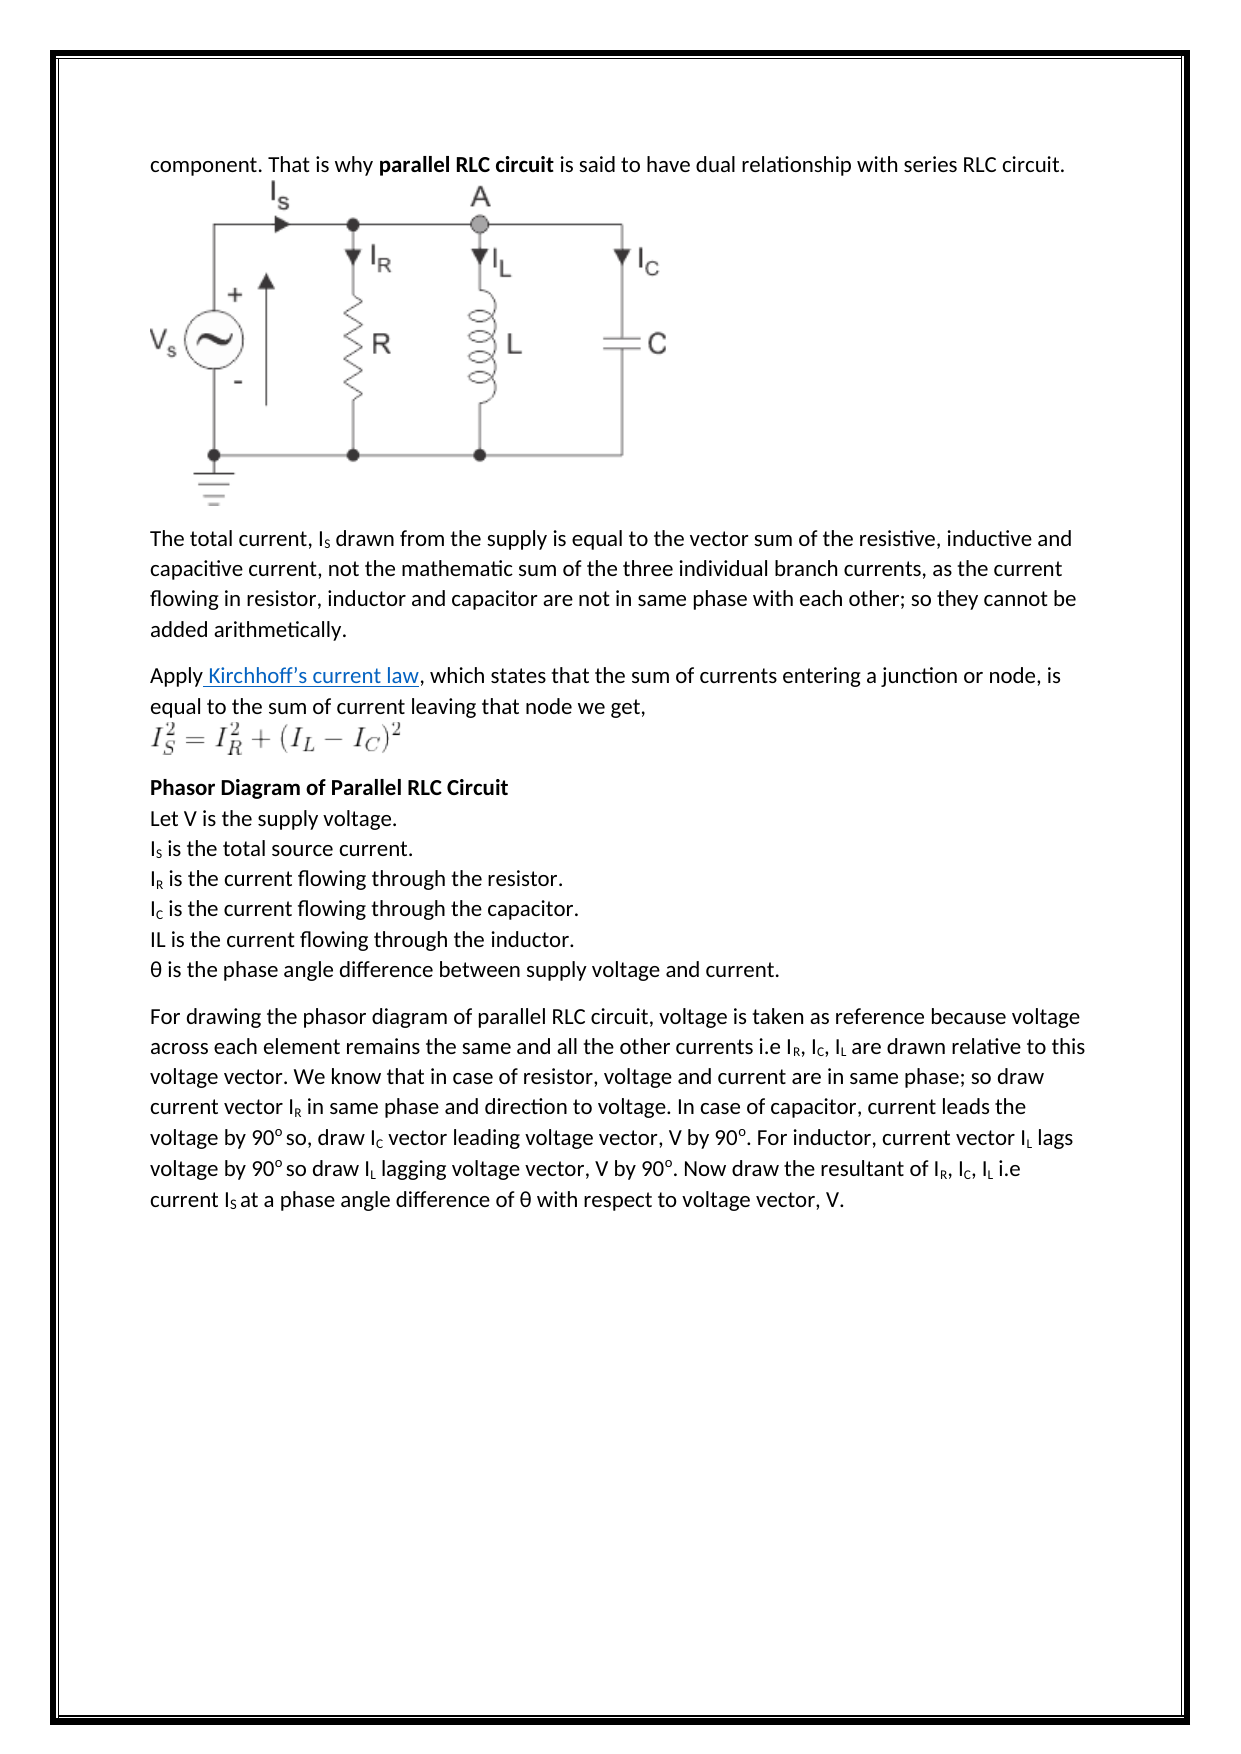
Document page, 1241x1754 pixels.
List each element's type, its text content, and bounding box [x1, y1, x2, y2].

text Let V is the supply voltage. IS is the total source current. [150, 804, 414, 862]
text Apply Kirchhoff’s current law, which states that the sum of currents entering a junction or node, is equal to the sum of current leaving that node we get, [150, 662, 1065, 720]
subtitle Phasor Diagram of Parallel RLC Circuit [150, 773, 1103, 802]
text IR is the current flowing through the resistor. IC is the current flowing through the capacitor. IL is the current flowing through the inductor. [150, 864, 581, 953]
text The total current, IS drawn from the supply is equal to the vector sum of the resistive, inductive and capacitive current, not the mathematic sum of the three individual branch currents, as the current flowing in resistor, inductor and capacitor are not in same phase with each other; so they cannot be added arithmetically. [150, 524, 1080, 643]
picture [150, 722, 400, 755]
text For drawing the phasor diagram of parallel RLC circuit, voltage is taken as reference because voltage across each element remains the same and all the other currents i.e IR, IC, IL are drawn relative to this voltage vector. We know that in case of resistor, voltage and current are in same phase; so draw current vector IR in same phase and direction to voltage. In case of capacitor, current leads the voltage by 90o so, draw IC vector leading voltage vector, V by 90o. For inductor, current vector IL lags voltage by 90o so draw IL lagging voltage vector, V by 90o. Now draw the resultant of IR, IC, IL i.e current IS at a phase angle difference of θ with respect to voltage vector, V. [150, 1002, 1090, 1215]
picture [150, 180, 666, 506]
text component. That is why parallel RLC circuit is said to have dual relationship with series RLC circuit. [150, 150, 1103, 178]
text θ is the phase angle difference between supply voltage and current. [150, 955, 1103, 983]
